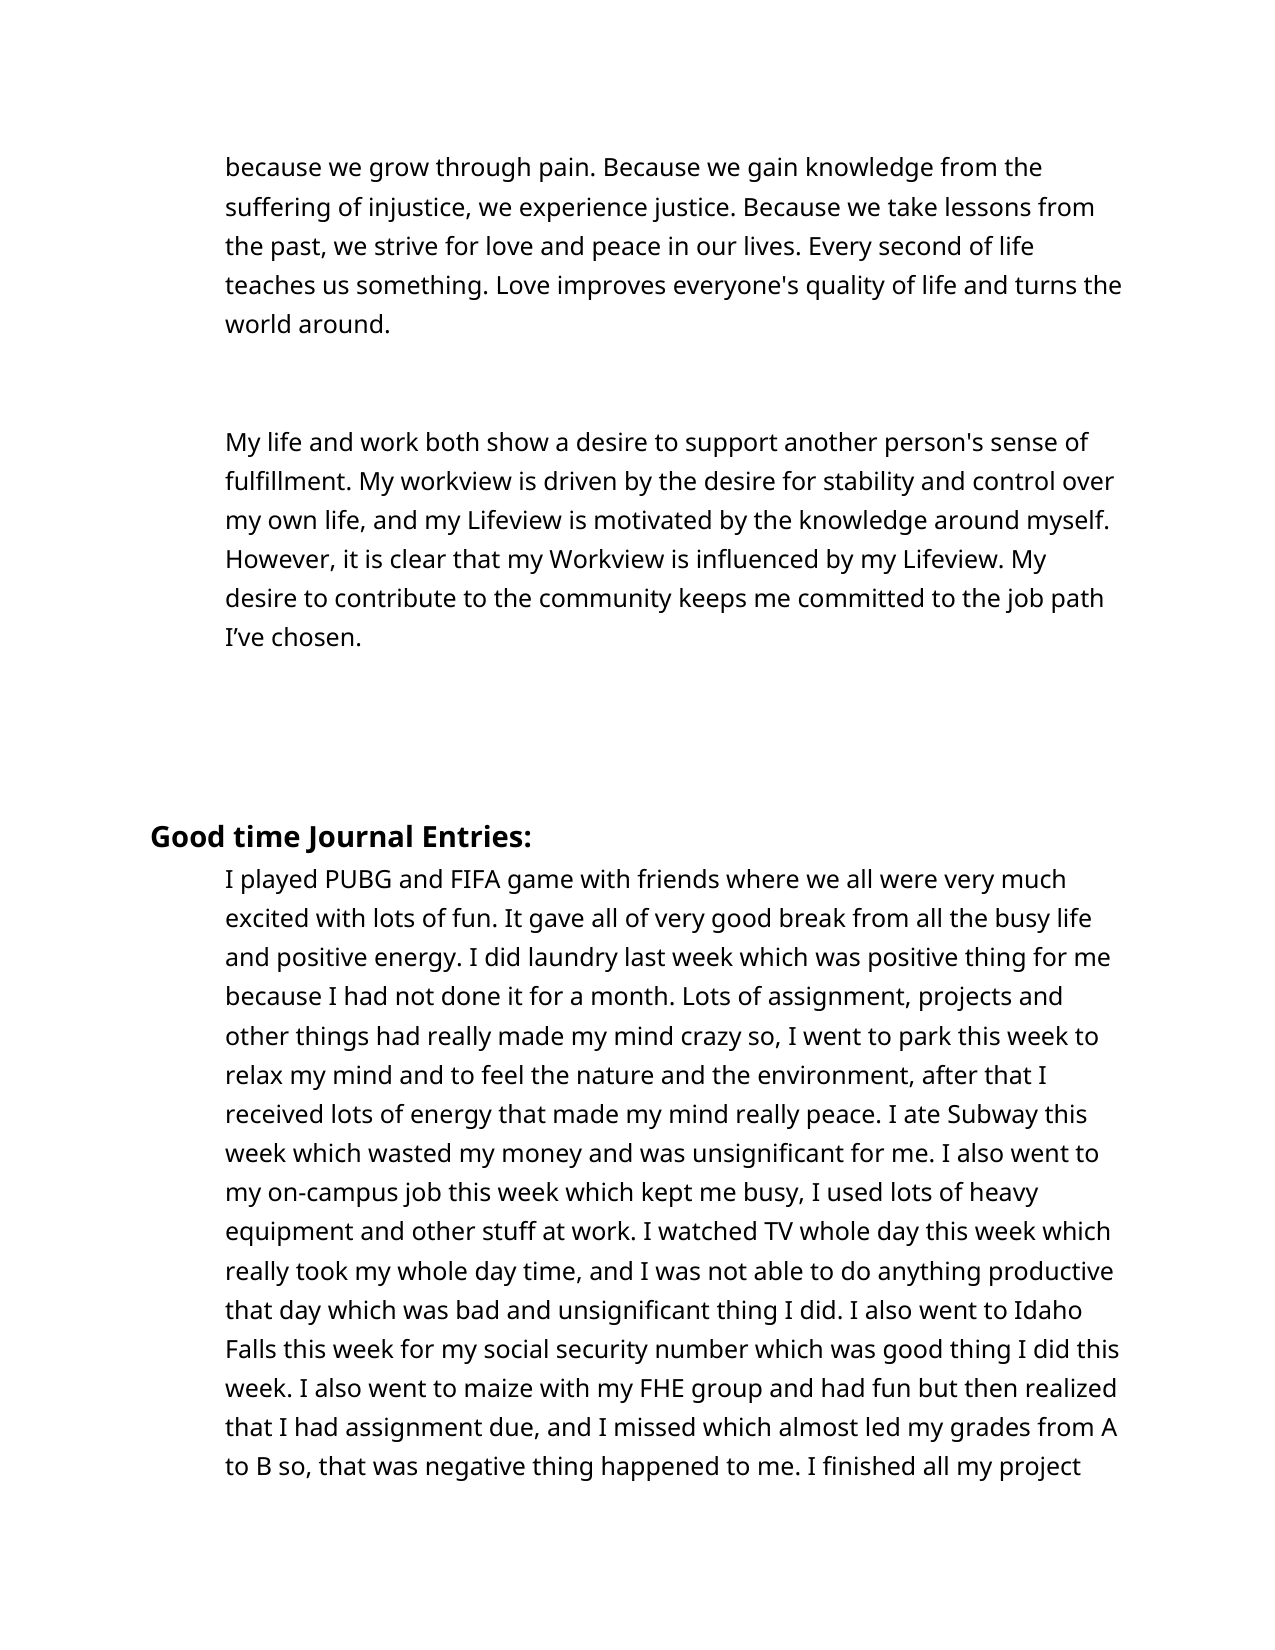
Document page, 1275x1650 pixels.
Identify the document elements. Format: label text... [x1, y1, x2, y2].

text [225, 861, 1125, 1483]
text My life and work both show a desire to support another person's sense of fulfillment. My workview is driven by the desire for stability and control over my own life, and my Lifeview is motivated by the knowledge around myself. However, it is clear that my Workview is influenced by my Lifeview. My desire to contribute to the community keeps me committed to the job path I’ve chosen. [225, 424, 1125, 654]
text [225, 150, 1125, 341]
text Good time Journal Entries: [150, 816, 1125, 856]
